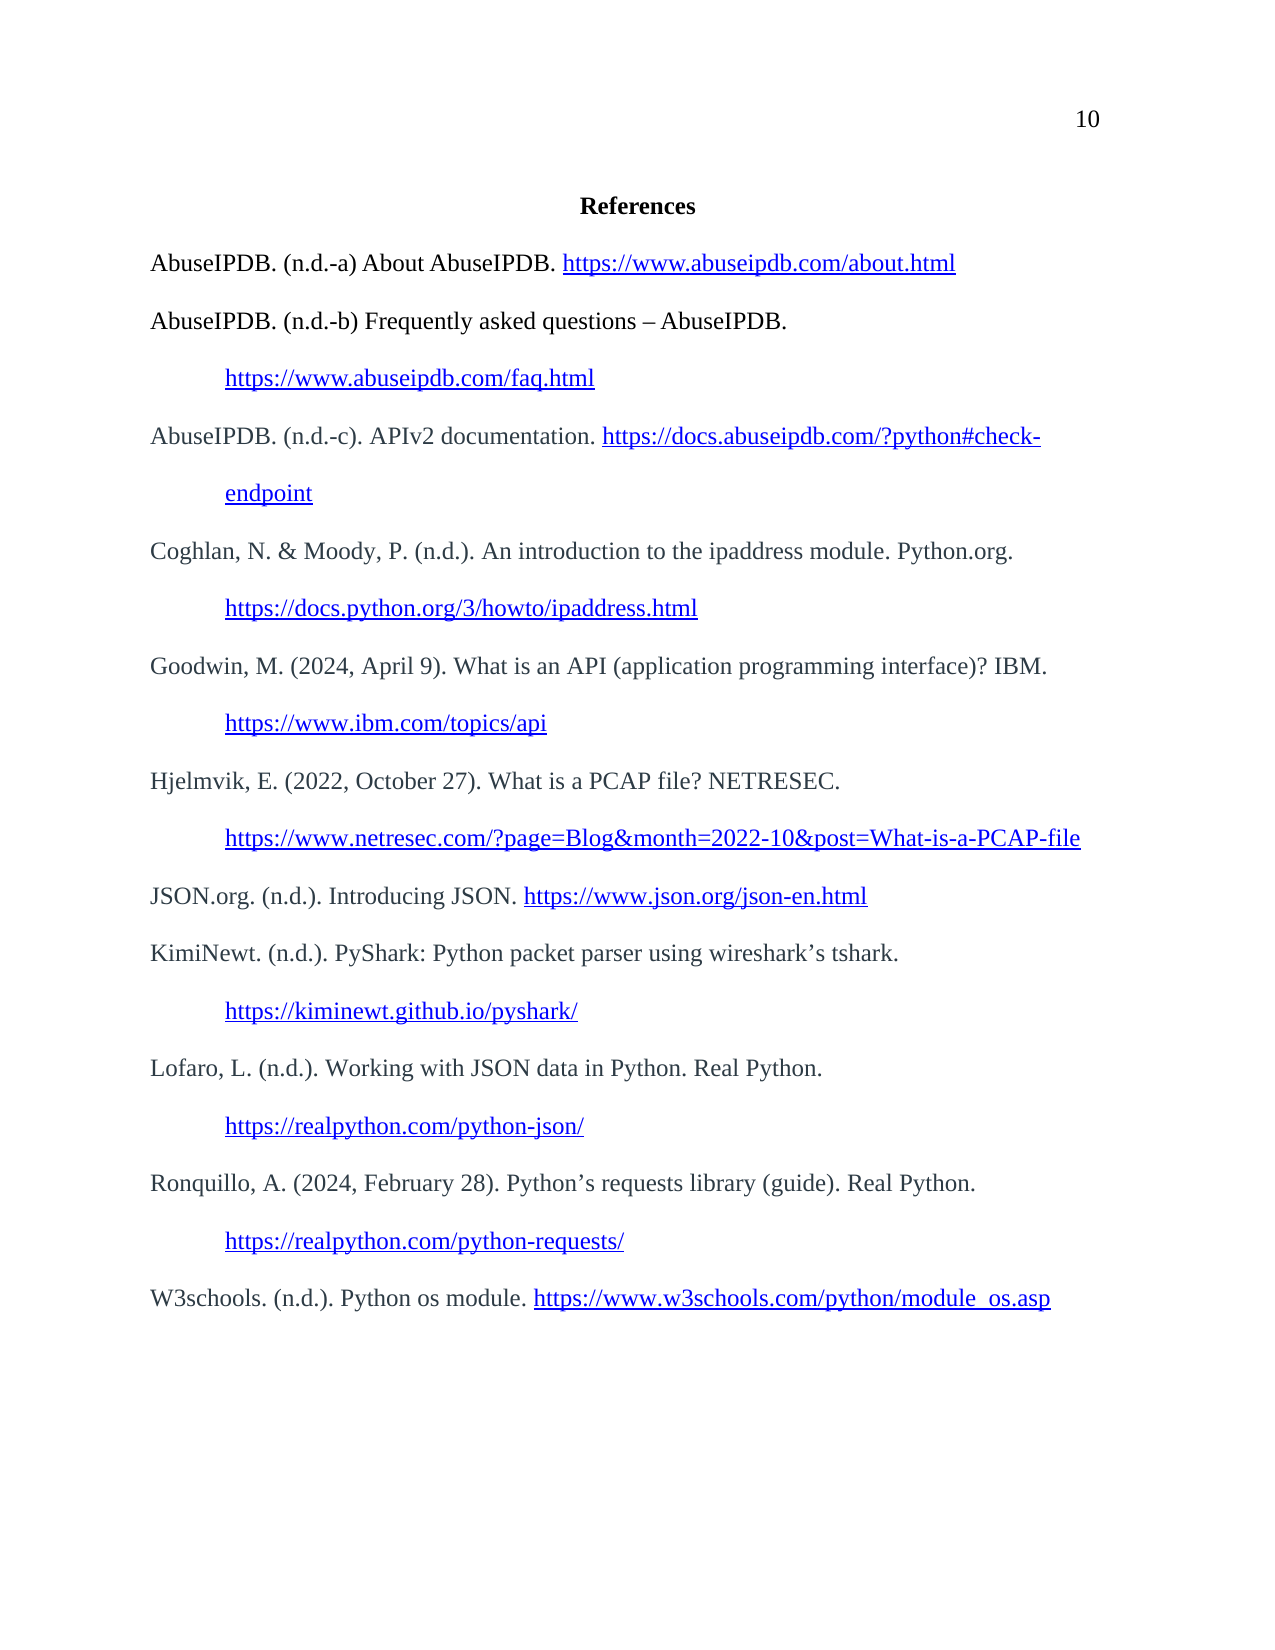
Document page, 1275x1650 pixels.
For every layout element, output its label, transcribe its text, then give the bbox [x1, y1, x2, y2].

text https://realpython.com/python-json/ [150, 1111, 1125, 1139]
text https://www.abuseipdb.com/faq.html [150, 363, 1125, 392]
text https://kiminewt.github.io/pyshark/ [150, 996, 1125, 1024]
text AbuseIPDB. (n.d.-c). APIv2 documentation. https://docs.abuseipdb.com/?python#check- [150, 421, 1125, 449]
text Coghlan, N. & Moody, P. (n.d.). An introduction to the ipaddress module. Python.org. [150, 536, 1125, 564]
text https://docs.python.org/3/howto/ipaddress.html [150, 593, 1125, 622]
text AbuseIPDB. (n.d.-a) About AbuseIPDB. https://www.abuseipdb.com/about.html [150, 248, 1125, 277]
text W3schools. (n.d.). Python os module. https://www.w3schools.com/python/module_os.asp [150, 1283, 1125, 1312]
text https://realpython.com/python-requests/ [150, 1226, 1125, 1254]
text Ronquillo, A. (2024, February 28). Python’s requests library (guide). Real Python. [150, 1168, 1125, 1197]
text endpoint [150, 478, 1125, 507]
text KimiNewt. (n.d.). PyShark: Python packet parser using wireshark’s tshark. [150, 938, 1125, 967]
text https://www.ibm.com/topics/api [150, 708, 1125, 737]
text JSON.org. (n.d.). Introducing JSON. https://www.json.org/json-en.html [150, 881, 1125, 909]
text References [150, 191, 1125, 219]
text AbuseIPDB. (n.d.-b) Frequently asked questions – AbuseIPDB. [150, 306, 1125, 334]
text https://www.netresec.com/?page=Blog&month=2022-10&post=What-is-a-PCAP-file [150, 823, 1125, 852]
text Hjelmvik, E. (2022, October 27). What is a PCAP file? NETRESEC. [150, 766, 1125, 794]
text Goodwin, M. (2024, April 9). What is an API (application programming interface)? IBM. [150, 651, 1125, 679]
text Lofaro, L. (n.d.). Working with JSON data in Python. Real Python. [150, 1053, 1125, 1082]
